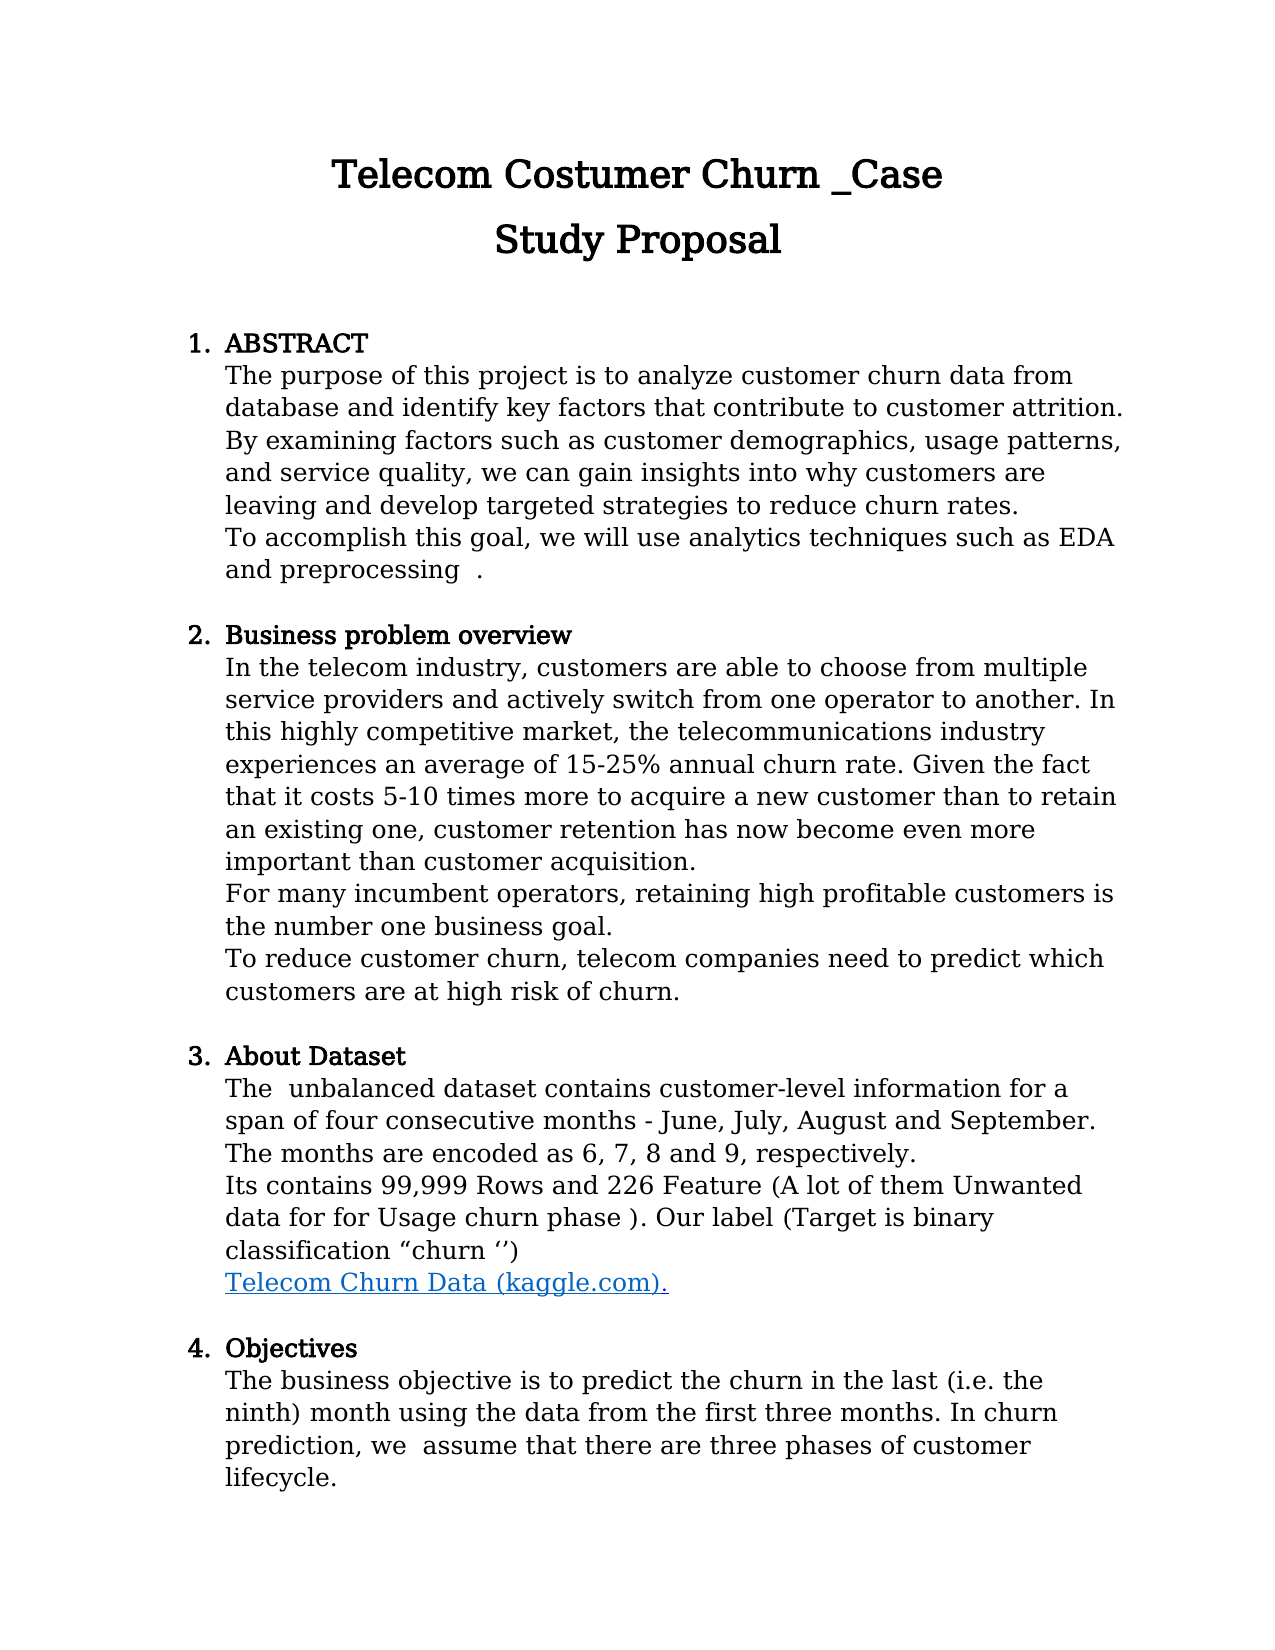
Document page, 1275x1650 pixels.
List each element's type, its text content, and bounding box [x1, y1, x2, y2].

text Study Proposal [150, 215, 1125, 260]
list About Dataset [187, 1040, 1125, 1070]
list The business objective is to predict the churn in the last (i.e. the ninth) month using the data from the first three months. In churn prediction, we assume that there are three phases of customer lifecycle. [225, 1364, 1125, 1492]
list ABSTRACT [187, 327, 1125, 357]
list Business problem overview [187, 619, 1125, 649]
list To accomplish this goal, we will use analytics techniques such as EDA and preprocessing . [225, 522, 1125, 584]
list The unbalanced dataset contains customer-level information for a span of four consecutive months - June, July, August and September. The months are encoded as 6, 7, 8 and 9, respectively. [225, 1072, 1125, 1167]
list Objectives [187, 1332, 1125, 1362]
text Telecom Costumer Churn _Case [150, 150, 1125, 195]
list In the telecom industry, customers are able to choose from multiple service providers and actively switch from one operator to another. In this highly competitive market, the telecommunications industry experiences an average of 15-25% annual churn rate. Given the fact that it costs 5-10 times more to acquire a new customer than to retain an existing one, customer retention has now become even more important than customer acquisition. [225, 651, 1125, 876]
list Its contains 99,999 Rows and 226 Feature (A lot of them Unwanted data for for Usage churn phase ). Our label (Target is binary classification “churn ‘’) [225, 1169, 1125, 1264]
list For many incumbent operators, retaining high profitable customers is the number one business goal. [225, 878, 1125, 940]
list The purpose of this project is to analyze customer churn data from database and identify key factors that contribute to customer attrition. By examining factors such as customer demographics, usage patterns, and service quality, we can gain insights into why customers are leaving and develop targeted strategies to reduce churn rates. [225, 360, 1125, 519]
list To reduce customer churn, telecom companies need to predict which customers are at high risk of churn. [225, 943, 1125, 1005]
list Telecom Churn Data (kaggle.com). [225, 1267, 1125, 1297]
